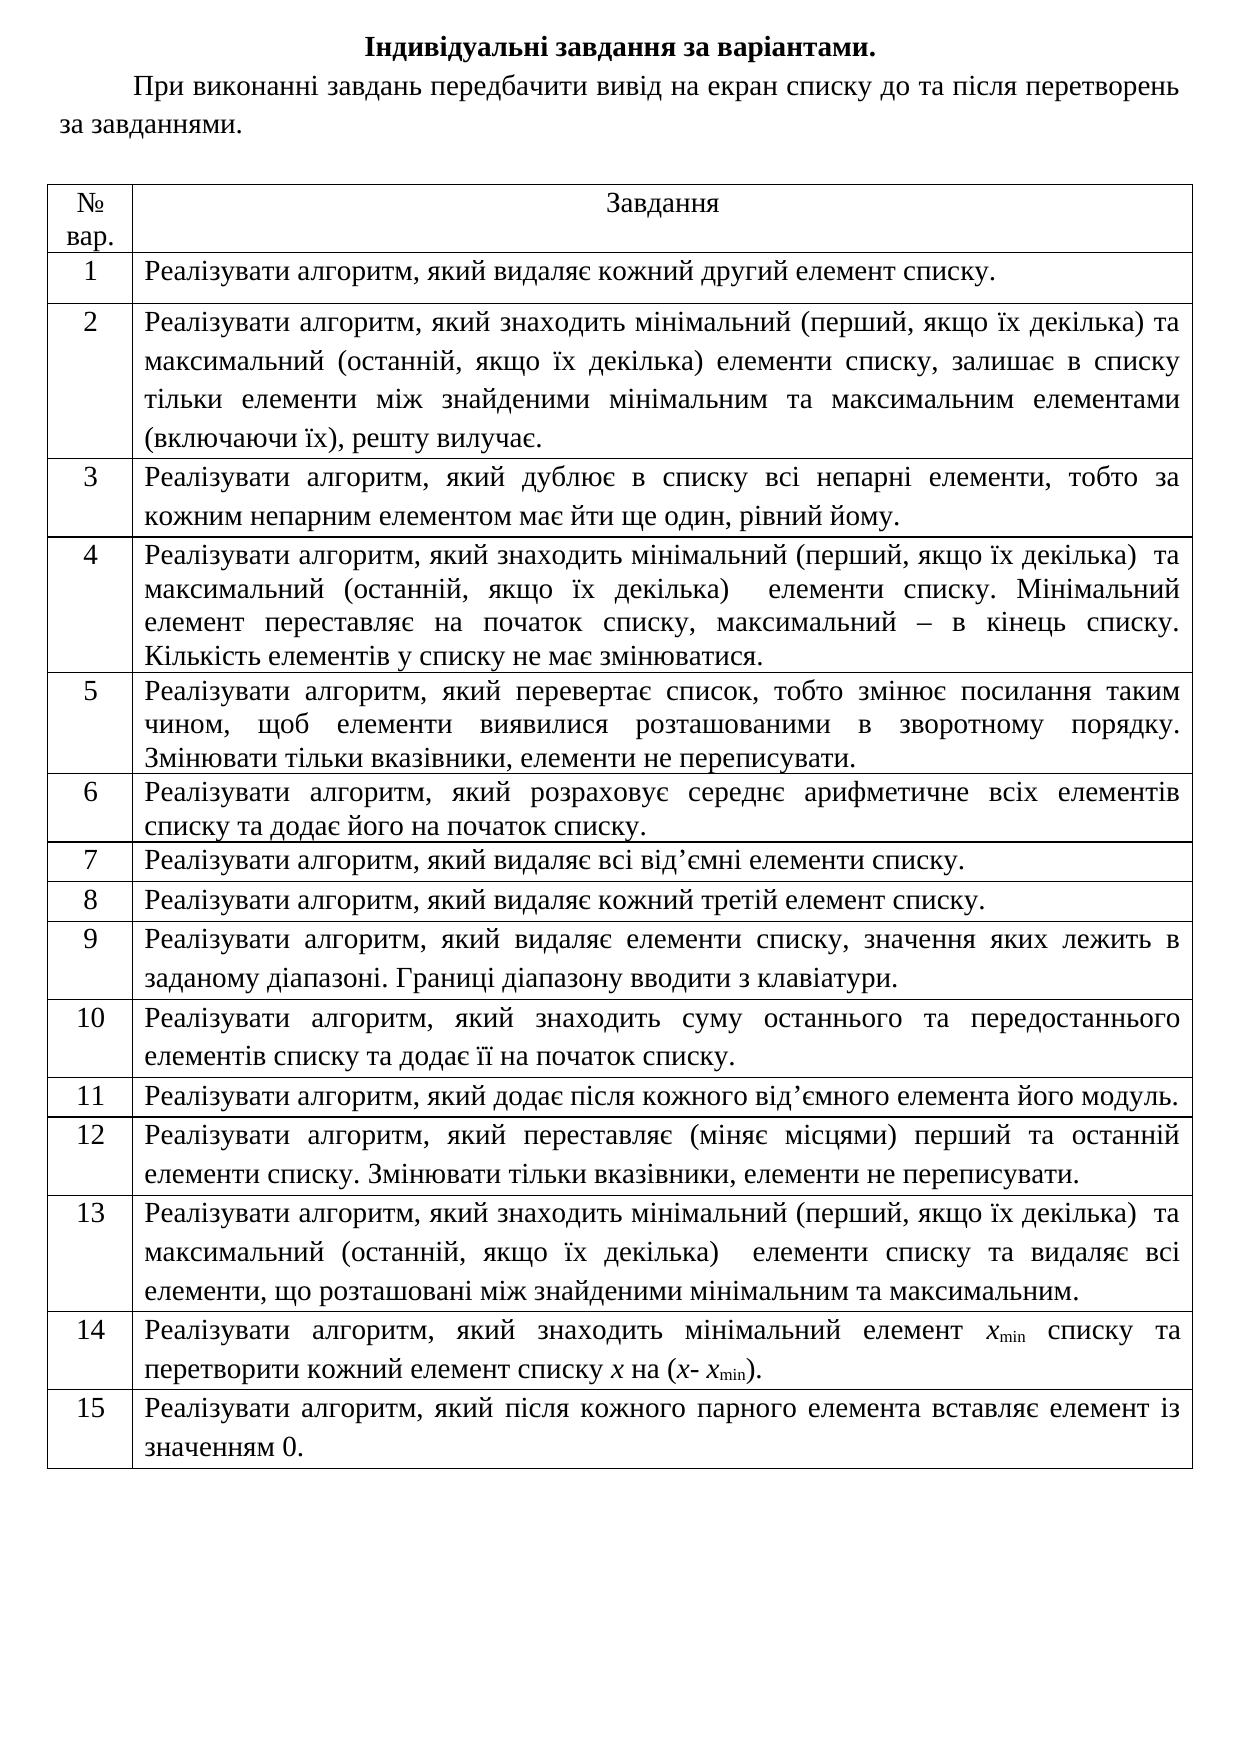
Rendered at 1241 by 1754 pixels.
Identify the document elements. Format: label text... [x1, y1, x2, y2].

table_cell 10 [48, 1000, 132, 1077]
table_cell Реалізувати алгоритм, який знаходить мінімальний (перший, якщо їх декілька) та максимальний (останній, якщо їх декілька) елементи списку, залишає в списку тільки елементи між знайденими мінімальним та максимальним елементами (включаючи їх), решту вилучає. [133, 304, 1192, 458]
table_cell 14 [48, 1312, 132, 1389]
table_cell 3 [48, 459, 132, 536]
table_cell 12 [48, 1118, 132, 1194]
table_cell Реалізувати алгоритм, який додає після кожного від’ємного елемента його модуль. [133, 1078, 1192, 1116]
table_cell Реалізувати алгоритм, який розраховує середнє арифметичне всіх елементів списку та додає його на початок списку. [133, 774, 1192, 841]
table_cell 11 [48, 1078, 132, 1116]
text Індивідуальні завдання за варіантами. [59, 29, 1181, 63]
table_cell Реалізувати алгоритм, який видаляє кожний другий елемент списку. [133, 253, 1192, 303]
table_cell Реалізувати алгоритм, який переставляє (міняє місцями) перший та останній елементи списку. Змінювати тільки вказівники, елементи не переписувати. [133, 1118, 1192, 1194]
table_cell 6 [48, 774, 132, 841]
table_cell 2 [48, 304, 132, 458]
table_cell Реалізувати алгоритм, який дублює в списку всі непарні елементи, тобто за кожним непарним елементом має йти ще один, рівний йому. [133, 459, 1192, 536]
table_cell Реалізувати алгоритм, який знаходить мінімальний елемент xmin списку та перетворити кожний елемент списку x на (x- xmin). [133, 1312, 1192, 1389]
table_cell Реалізувати алгоритм, який перевертає список, тобто змінює посилання таким чином, щоб елементи виявилися розташованими в зворотному порядку. Змінювати тільки вказівники, елементи не переписувати. [133, 673, 1192, 773]
table_header № вар. [48, 185, 132, 252]
table_header Завдання [133, 185, 1192, 252]
table_cell 5 [48, 673, 132, 773]
table_cell Реалізувати алгоритм, який після кожного парного елемента вставляє елемент із значенням 0. [133, 1390, 1192, 1467]
table_cell Реалізувати алгоритм, який видаляє всі від’ємні елементи списку. [133, 843, 1192, 881]
table_cell Реалізувати алгоритм, який знаходить суму останнього та передостаннього елементів списку та додає її на початок списку. [133, 1000, 1192, 1077]
table_cell 13 [48, 1196, 132, 1311]
table_cell 1 [48, 253, 132, 303]
table_cell 4 [48, 538, 132, 672]
table_cell Реалізувати алгоритм, який видаляє елементи списку, значення яких лежить в заданому діапазоні. Границі діапазону вводити з клавіатури. [133, 922, 1192, 999]
table_cell Реалізувати алгоритм, який знаходить мінімальний (перший, якщо їх декілька) та максимальний (останній, якщо їх декілька) елементи списку. Мінімальний елемент переставляє на початок списку, максимальний – в кінець списку. Кількість елементів у списку не має змінюватися. [133, 538, 1192, 672]
table_cell 9 [48, 922, 132, 999]
table_cell Реалізувати алгоритм, який знаходить мінімальний (перший, якщо їх декілька) та максимальний (останній, якщо їх декілька) елементи списку та видаляє всі елементи, що розташовані між знайденими мінімальним та максимальним. [133, 1196, 1192, 1311]
table_cell 7 [48, 843, 132, 881]
table_cell 8 [48, 882, 132, 921]
text При виконанні завдань передбачити вивід на екран списку до та після перетворень за завданнями. [59, 68, 1181, 140]
table_cell Реалізувати алгоритм, який видаляє кожний третій елемент списку. [133, 882, 1192, 921]
table_cell 15 [48, 1390, 132, 1467]
